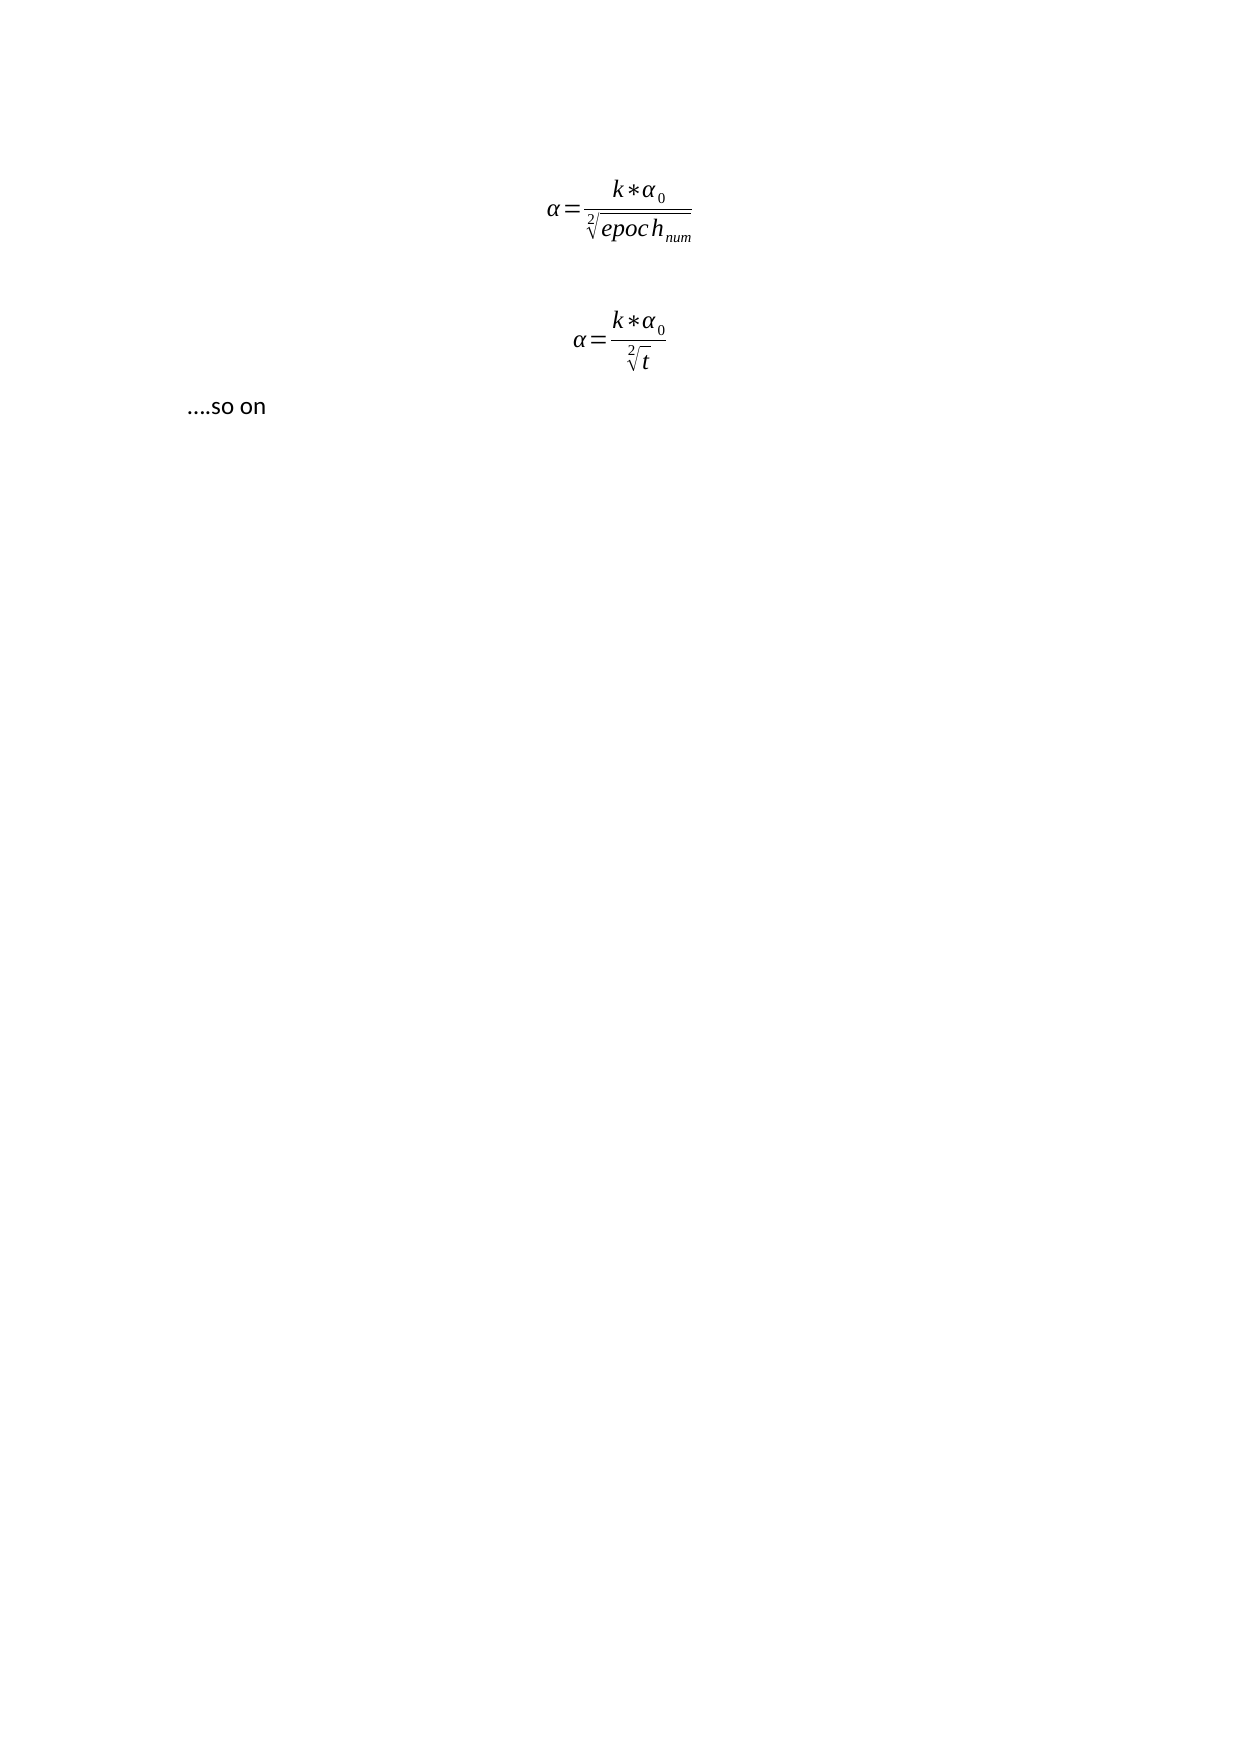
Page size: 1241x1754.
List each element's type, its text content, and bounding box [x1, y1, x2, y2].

text ….so on [187, 389, 1053, 422]
